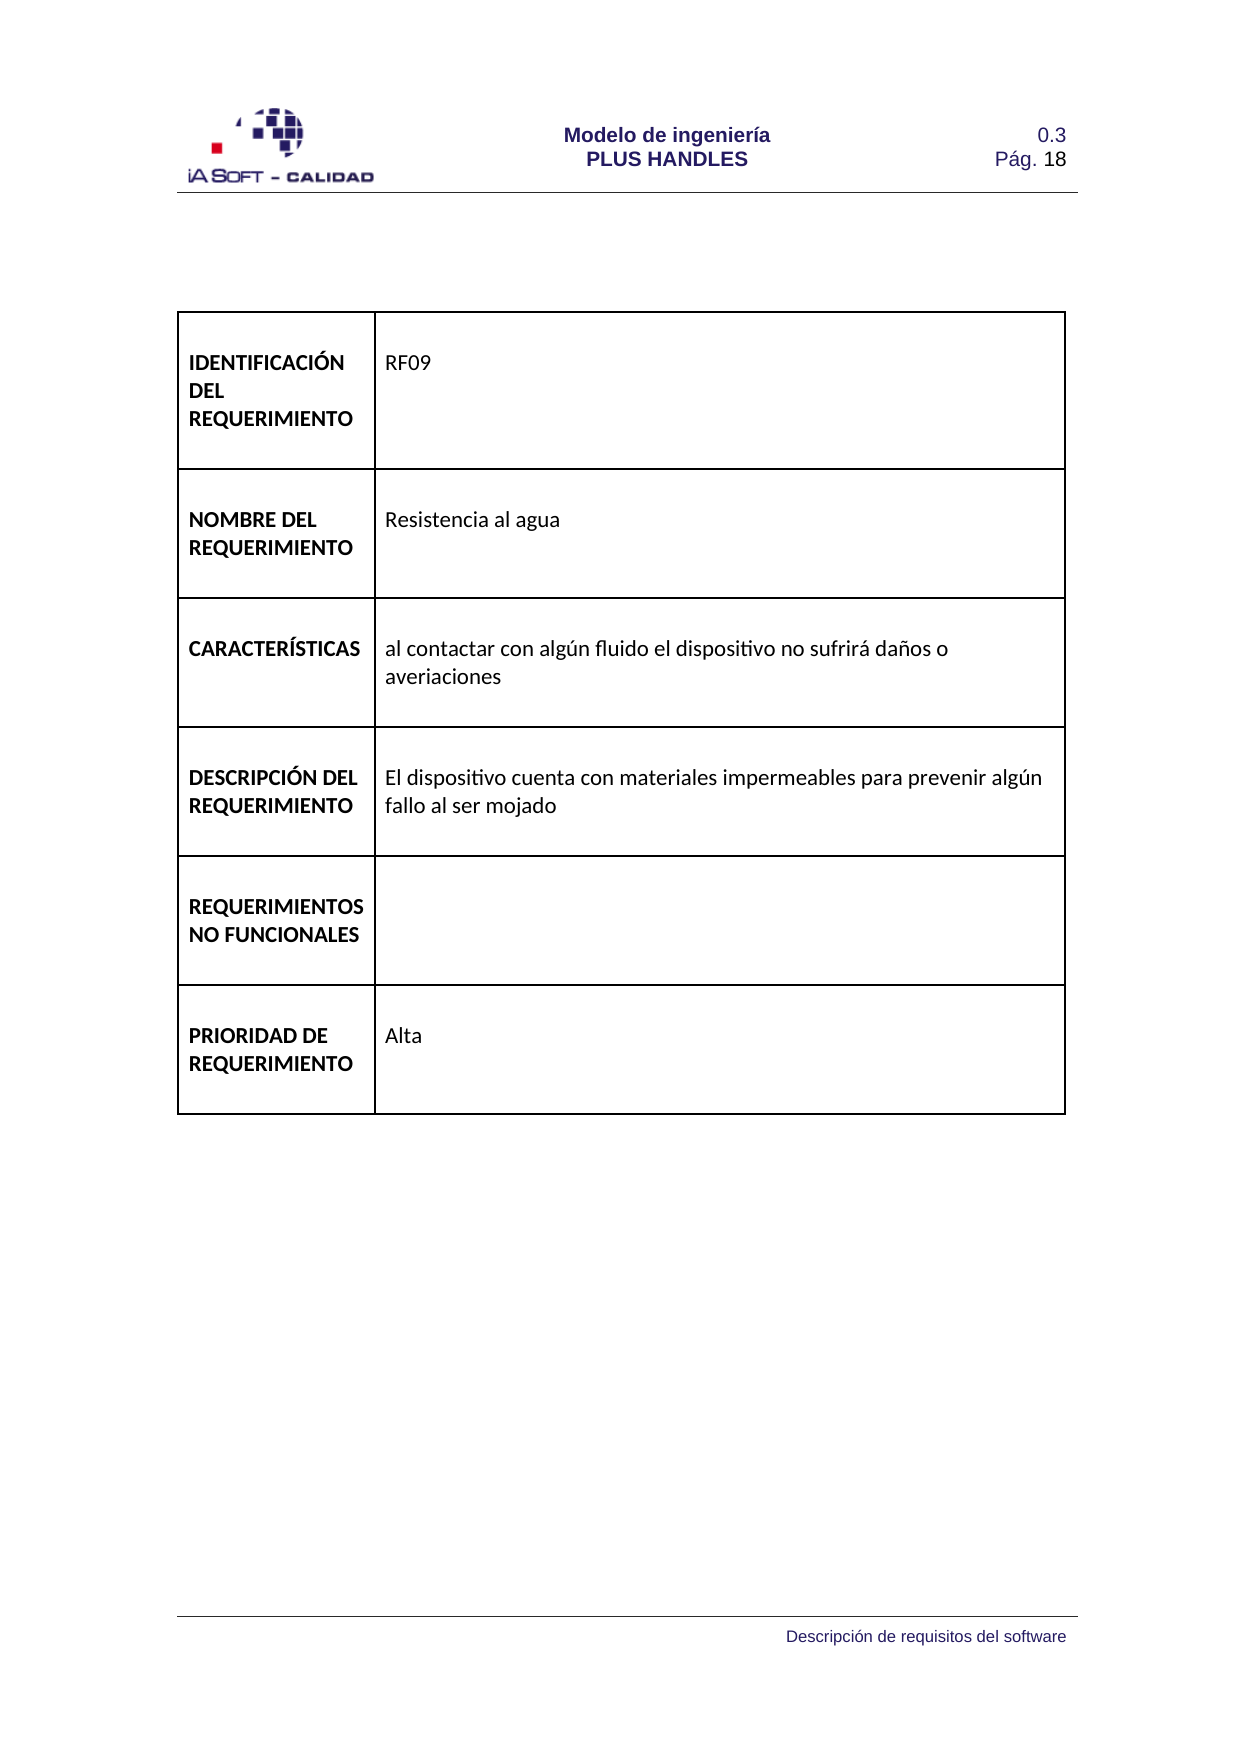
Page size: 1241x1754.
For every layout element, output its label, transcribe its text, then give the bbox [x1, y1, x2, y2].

table_cell REQUERIMIENTOS NO FUNCIONALES [179, 857, 374, 984]
table_cell PRIORIDAD DE REQUERIMIENTO [179, 986, 374, 1113]
table_header RF09 [376, 313, 1064, 468]
table_cell Alta [376, 986, 1064, 1113]
table_header IDENTIFICACIÓN DEL REQUERIMIENTO [179, 313, 374, 468]
table_cell Resistencia al agua [376, 470, 1064, 597]
table_cell El dispositivo cuenta con materiales impermeables para prevenir algún fallo al ser mojado [376, 728, 1064, 855]
table_cell DESCRIPCIÓN DEL REQUERIMIENTO [179, 728, 374, 855]
picture [188, 108, 377, 186]
table_cell NOMBRE DEL REQUERIMIENTO [179, 470, 374, 597]
table_cell [376, 857, 1064, 984]
table_cell al contactar con algún fluido el dispositivo no sufrirá daños o averiaciones [376, 599, 1064, 726]
table_cell CARACTERÍSTICAS [179, 599, 374, 726]
